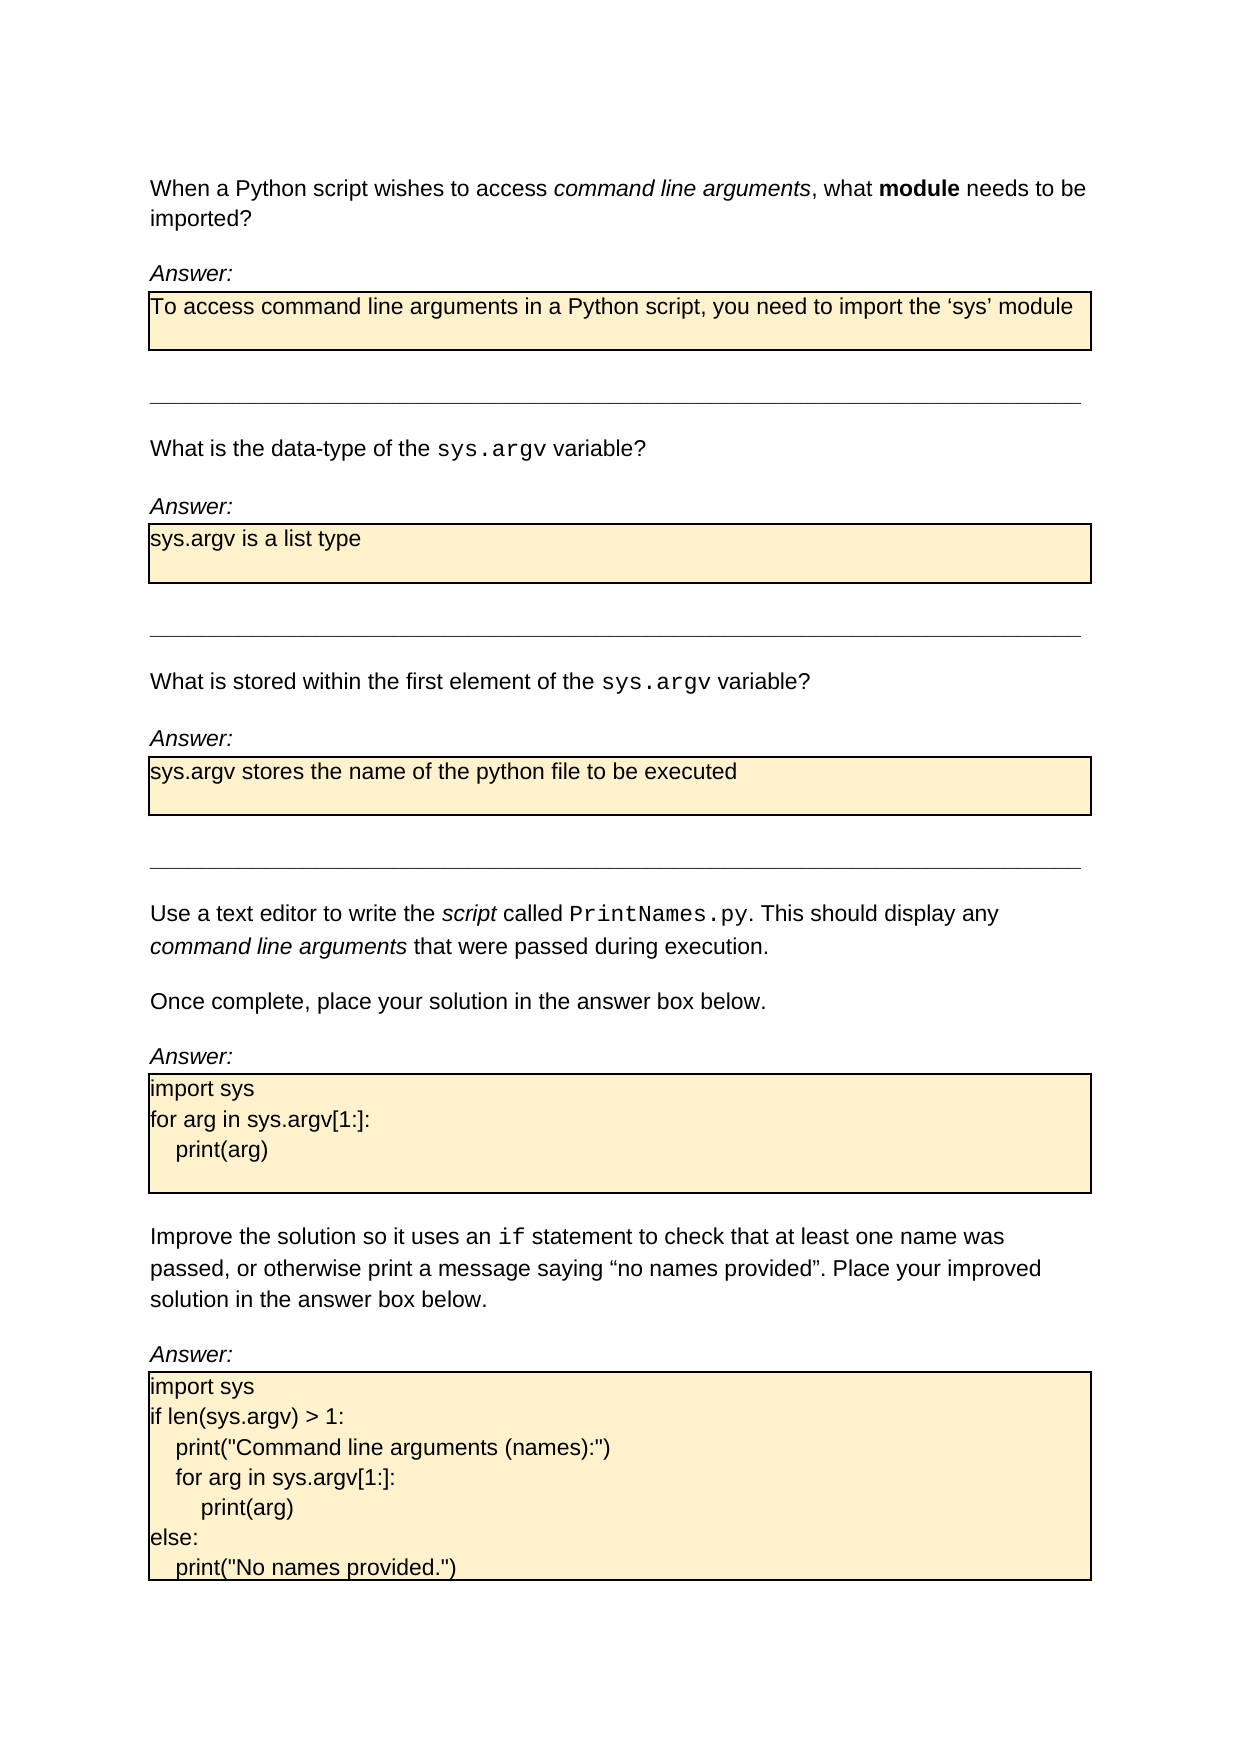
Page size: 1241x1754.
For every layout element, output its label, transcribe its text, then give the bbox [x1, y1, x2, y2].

text Improve the solution so it uses an if statement to check that at least one name was passed, or otherwise print a message saying “no names provided”. Place your improved solution in the answer box below. [150, 1223, 1090, 1312]
text print("Command line arguments (names):") [150, 1431, 1090, 1460]
text What is stored within the first element of the sys.argv variable? [150, 668, 1090, 696]
text Use a text editor to write the script called PrintNames.py. This should display any command line arguments that were passed during execution. [150, 900, 1090, 959]
text import sys [150, 1075, 1090, 1102]
text To access command line arguments in a Python script, you need to import the ‘sys’ module [150, 293, 1090, 319]
text print(arg) [150, 1492, 1090, 1520]
text Answer: [150, 725, 1090, 752]
text When a Python script wishes to access command line arguments, what module needs to be imported? [150, 175, 1090, 232]
text _________________________________________________________________________ [150, 845, 1090, 872]
text Answer: [150, 260, 1090, 287]
text for arg in sys.argv[1:]: [150, 1462, 1090, 1490]
text else: [150, 1522, 1090, 1551]
text Answer: [150, 1043, 1090, 1069]
text for arg in sys.argv[1:]: [150, 1103, 1090, 1132]
text import sys [150, 1373, 1090, 1399]
text sys.argv is a list type [150, 525, 1090, 552]
text What is the data-type of the sys.argv variable? [150, 435, 1090, 464]
text Answer: [150, 493, 1090, 519]
text Answer: [150, 1341, 1090, 1367]
text _________________________________________________________________________ [150, 380, 1090, 407]
text print(arg) [150, 1134, 1090, 1162]
text _________________________________________________________________________ [150, 613, 1090, 639]
text sys.argv stores the name of the python file to be executed [150, 758, 1090, 784]
text Once complete, place your solution in the answer box below. [150, 988, 1090, 1014]
text print("No names provided.") [150, 1552, 1090, 1579]
text if len(sys.argv) > 1: [150, 1401, 1090, 1430]
